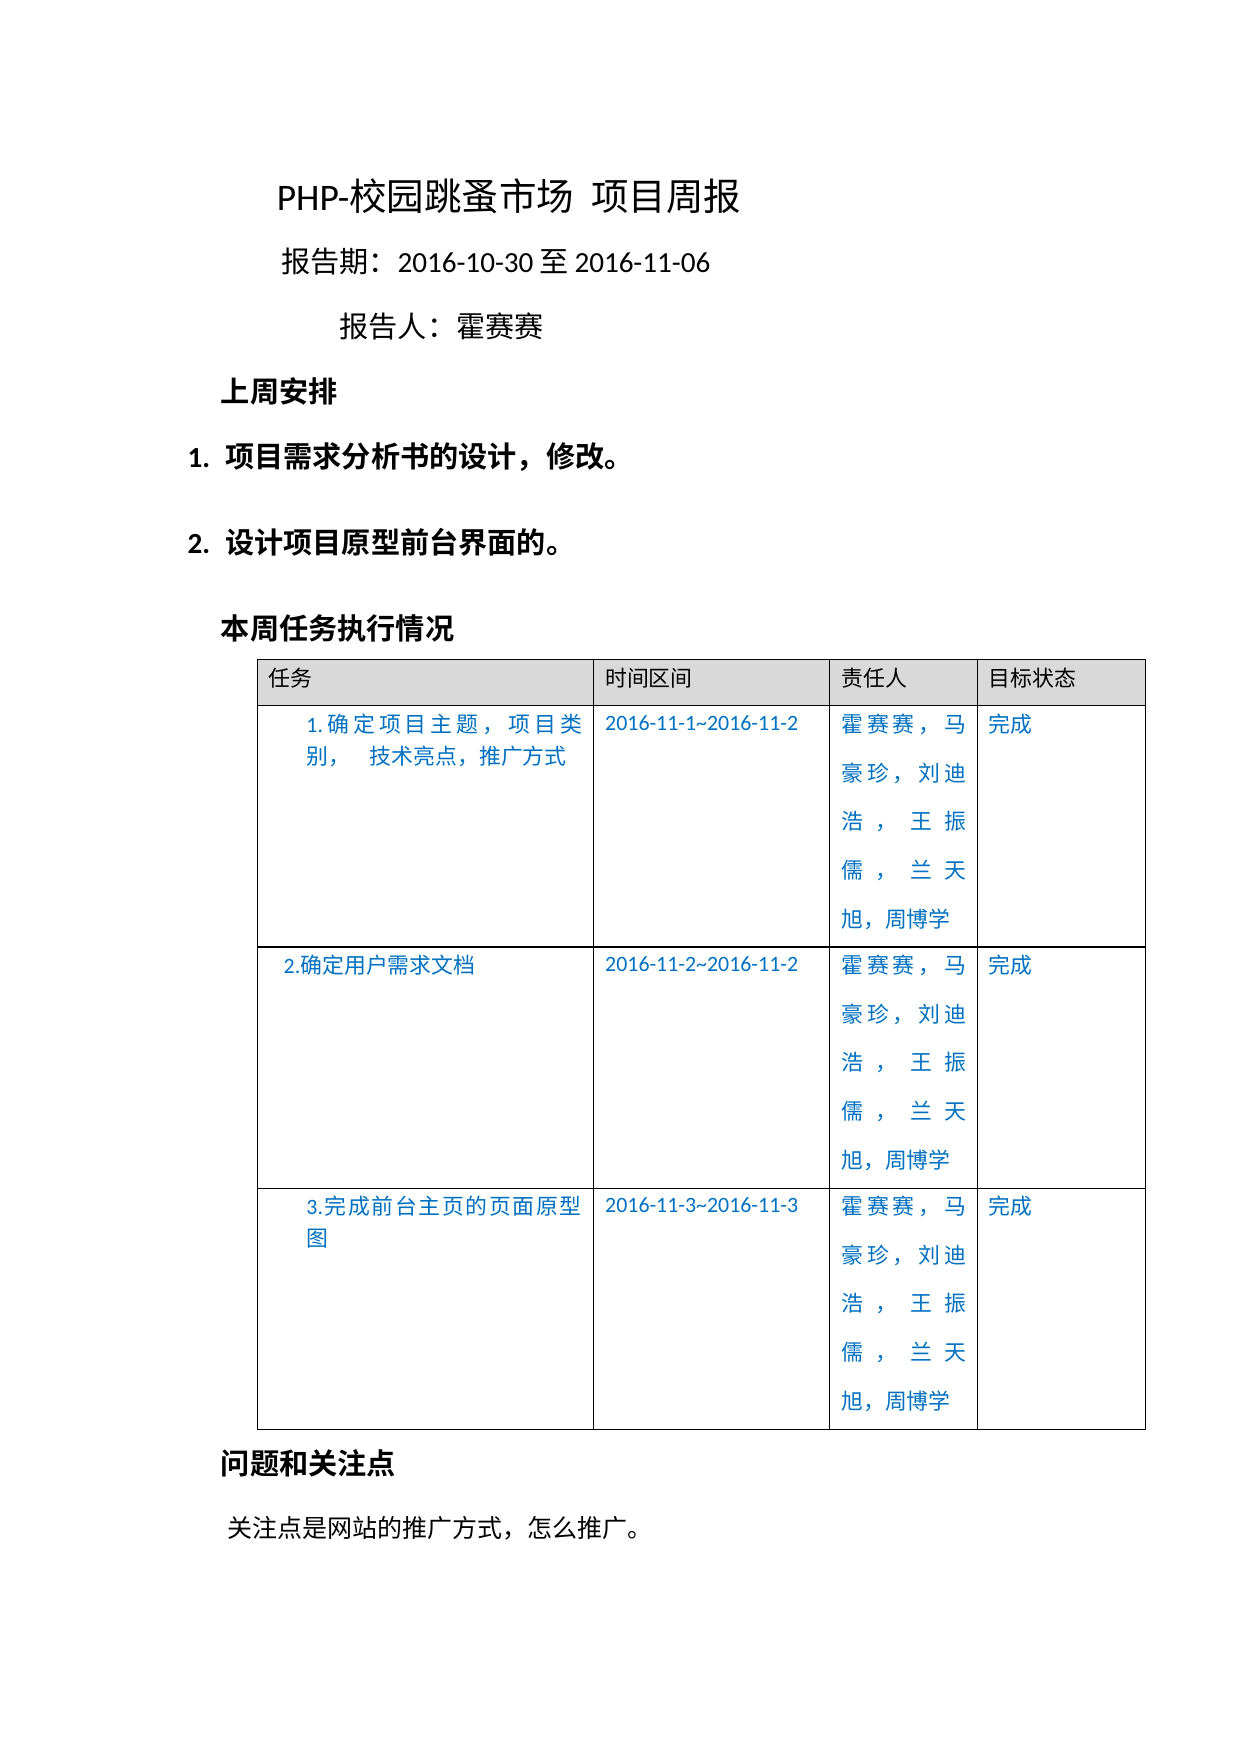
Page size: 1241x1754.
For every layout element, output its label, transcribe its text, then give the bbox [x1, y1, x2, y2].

text 本周任务执行情况 [187, 594, 1053, 659]
table_cell 完成 [978, 1189, 1145, 1428]
table_cell 2016-11-3~2016-11-3 [594, 1189, 829, 1428]
table_cell 完成 [978, 706, 1145, 946]
table_cell 2.确定用户需求文档 [258, 948, 593, 1187]
text 关注点是网站的推广方式，怎么推广。 [187, 1494, 1053, 1559]
table_cell 霍赛赛，马豪珍，刘迪浩，王振儒，兰天旭，周博学 [830, 706, 977, 946]
text 问题和关注点 [187, 1429, 1053, 1494]
table_cell 霍赛赛，马豪珍，刘迪浩，王振儒，兰天旭，周博学 [830, 1189, 977, 1428]
table_header 目标状态 [978, 660, 1145, 705]
table_header 任务 [258, 660, 593, 705]
table_cell 霍赛赛，马豪珍，刘迪浩，王振儒，兰天旭，周博学 [830, 948, 977, 1187]
list 项目需求分析书的设计，修改。 [187, 422, 1053, 487]
table_cell 2016-11-2~2016-11-2 [594, 948, 829, 1187]
table_header 时间区间 [594, 660, 829, 705]
list 设计项目原型前台界面的。 [187, 508, 1053, 573]
table_cell 完成 [978, 948, 1145, 1187]
table_cell 1.确定项目主题，项目类别， 技术亮点，推广方式 [258, 706, 593, 946]
text PHP-校园跳蚤市场 项目周报 [187, 162, 1053, 227]
text 上周安排 [187, 357, 1053, 422]
text 报告期：2016-10-30至2016-11-06 [187, 227, 1053, 292]
table_header 责任人 [830, 660, 977, 705]
table_cell 2016-11-1~2016-11-2 [594, 706, 829, 946]
text 报告人：霍赛赛 [187, 292, 1053, 357]
table_cell 3.完成前台主页的页面原型图 [258, 1189, 593, 1428]
